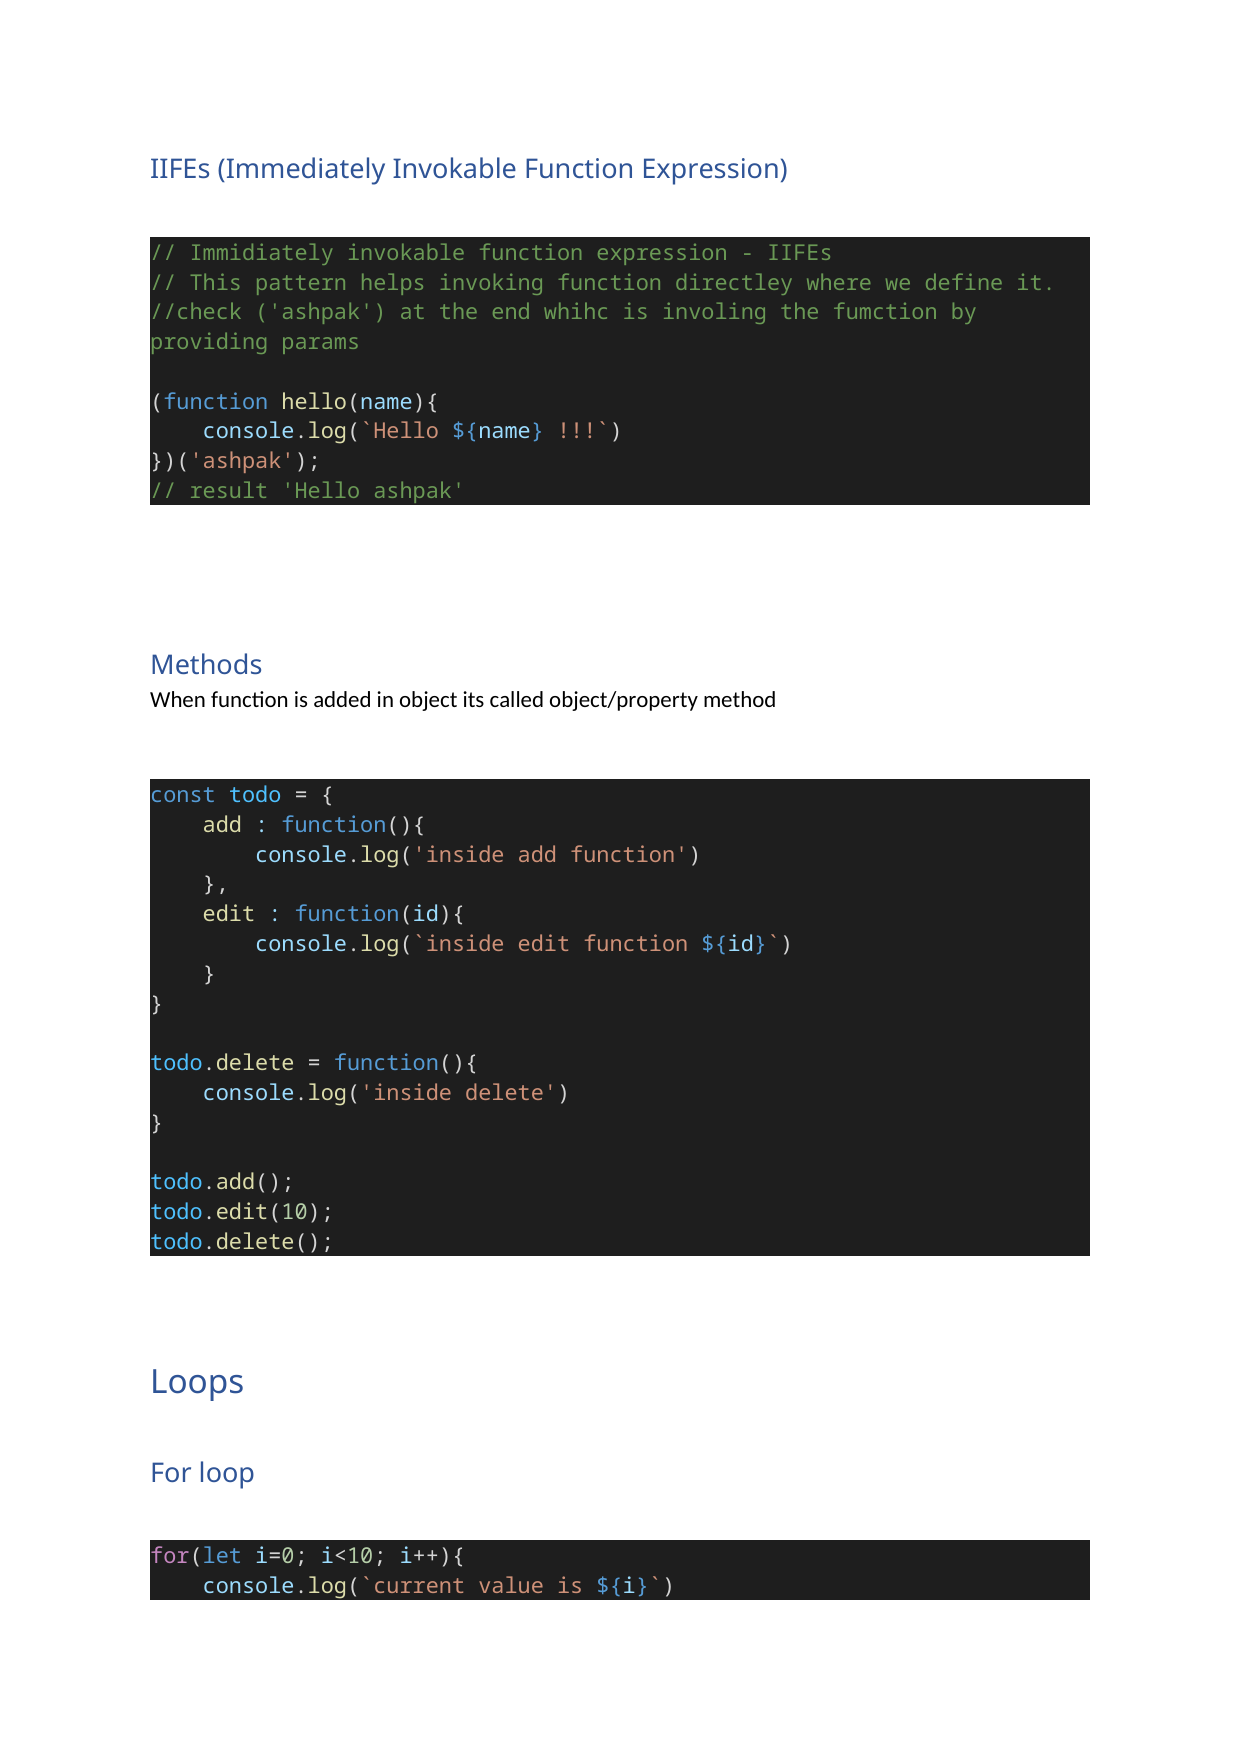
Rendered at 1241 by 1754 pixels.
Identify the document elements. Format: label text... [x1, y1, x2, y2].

text const todo = { [150, 779, 1090, 809]
text When function is added in object its called object/property method [150, 685, 1090, 713]
text console.log('inside add function') [150, 838, 1090, 868]
text todo.add(); [150, 1166, 1090, 1196]
text }, [150, 868, 1090, 898]
subtitle Methods [150, 645, 1090, 682]
text todo.delete = function(){ [150, 1047, 1090, 1077]
text console.log(`Hello ${name} !!!`) [150, 415, 1090, 445]
text // result 'Hello ashpak' [150, 475, 1090, 505]
text //check ('ashpak') at the end whihc is involing the fumction by providing params [150, 296, 1090, 356]
text todo.delete(); [150, 1226, 1090, 1256]
subtitle IIFEs (Immediately Invokable Function Expression) [150, 150, 1090, 187]
text console.log(`inside edit function ${id}`) [150, 928, 1090, 958]
text todo.edit(10); [150, 1196, 1090, 1226]
text // Immidiately invokable function expression - IIFEs [150, 237, 1090, 266]
text } [150, 1107, 1090, 1136]
subtitle For loop [150, 1453, 1090, 1490]
text edit : function(id){ [150, 898, 1090, 928]
text console.log(`current value is ${i}`) [150, 1570, 1090, 1600]
text })('ashpak'); [150, 445, 1090, 475]
text } [150, 958, 1090, 987]
text // This pattern helps invoking function directley where we define it. [150, 266, 1090, 296]
text } [150, 987, 1090, 1017]
text add : function(){ [150, 809, 1090, 838]
text (function hello(name){ [150, 386, 1090, 415]
subtitle Loops [150, 1358, 1090, 1403]
text for(let i=0; i<10; i++){ [150, 1540, 1090, 1570]
text console.log('inside delete') [150, 1077, 1090, 1107]
